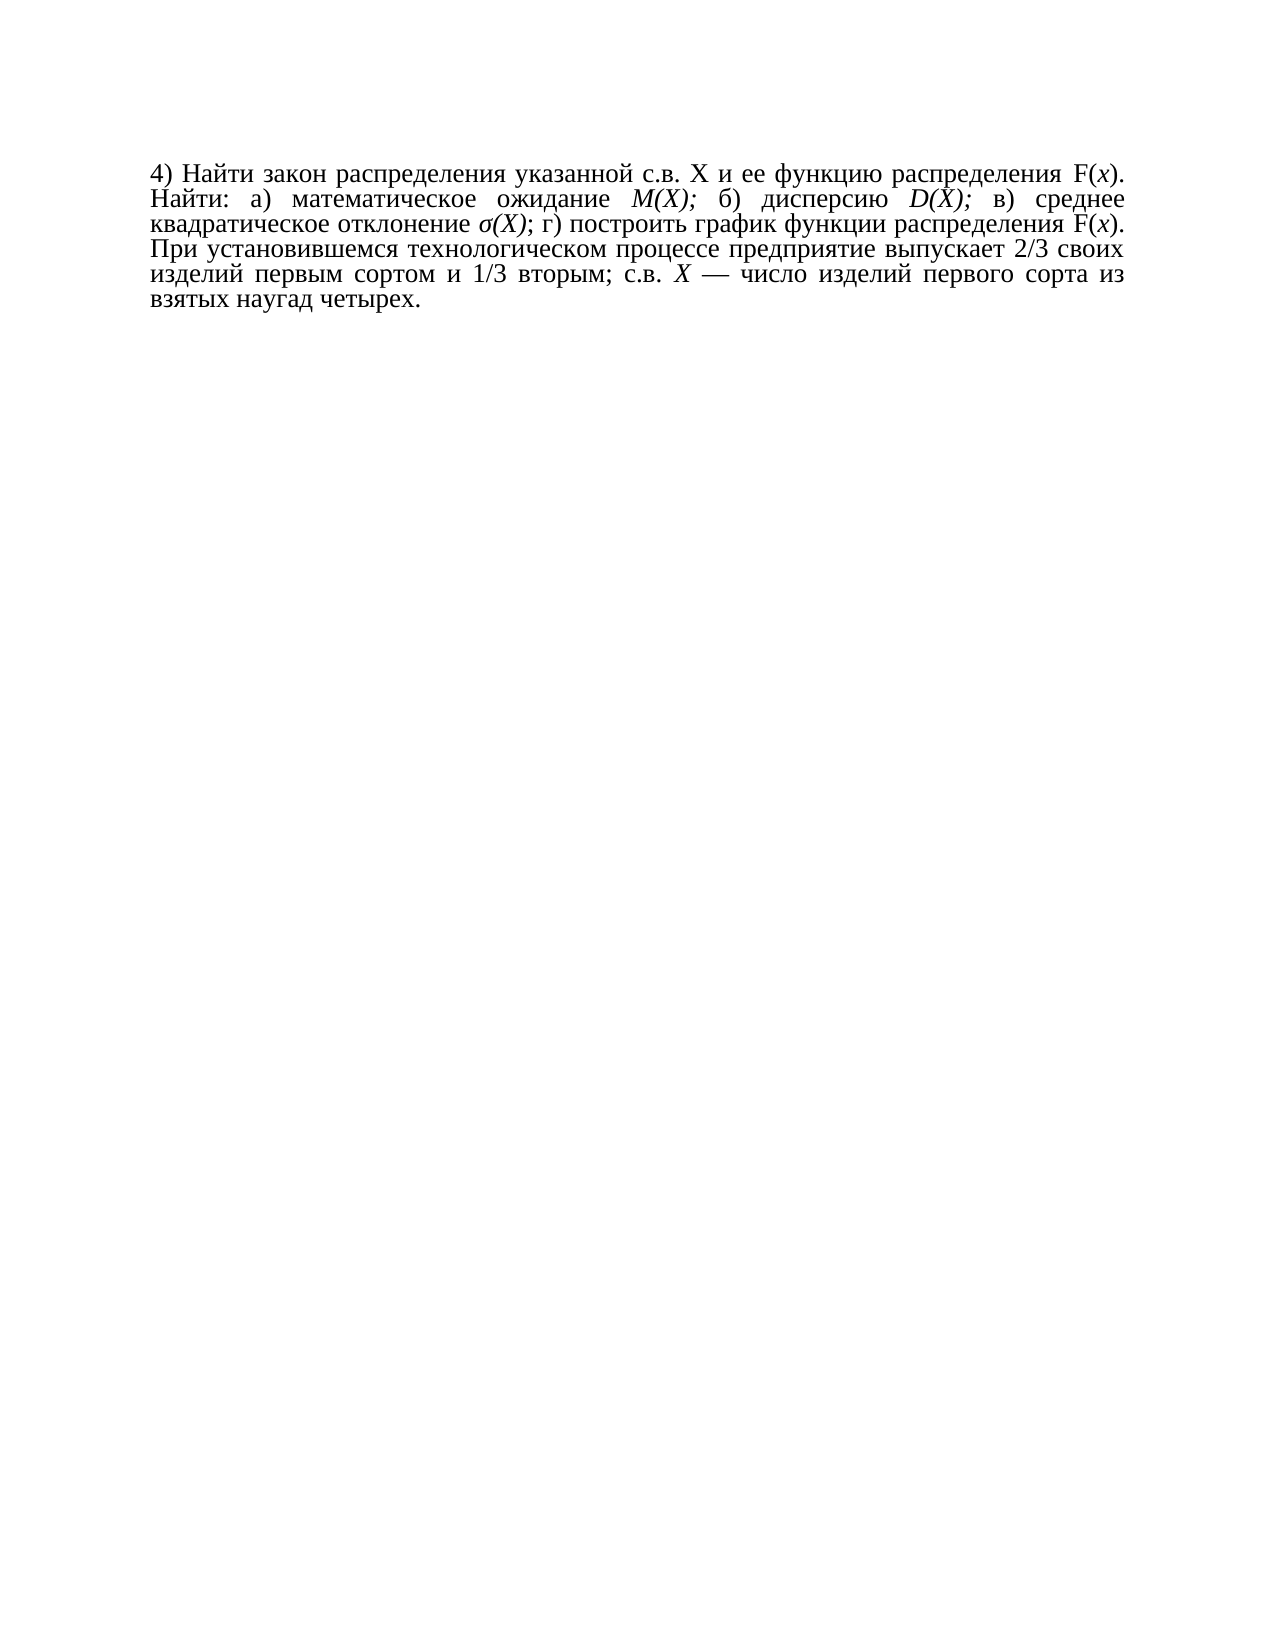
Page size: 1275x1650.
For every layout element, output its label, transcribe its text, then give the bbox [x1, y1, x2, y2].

text 4) Найти закон распределения указанной с.в. Х и ее функцию распределения F(x). Найти: а) математическое ожидание М(Х); б) дисперсию D(X); в) среднее квадратическое отклонение σ(Х); г) построить график функции распределения F(x). При установившемся технологическом процессе предприятие выпускает 2/3 своих изделий первым сортом и 1/3 вторым; с.в. X — число изделий первого сорта из взятых наугад четырех. [150, 162, 1125, 312]
